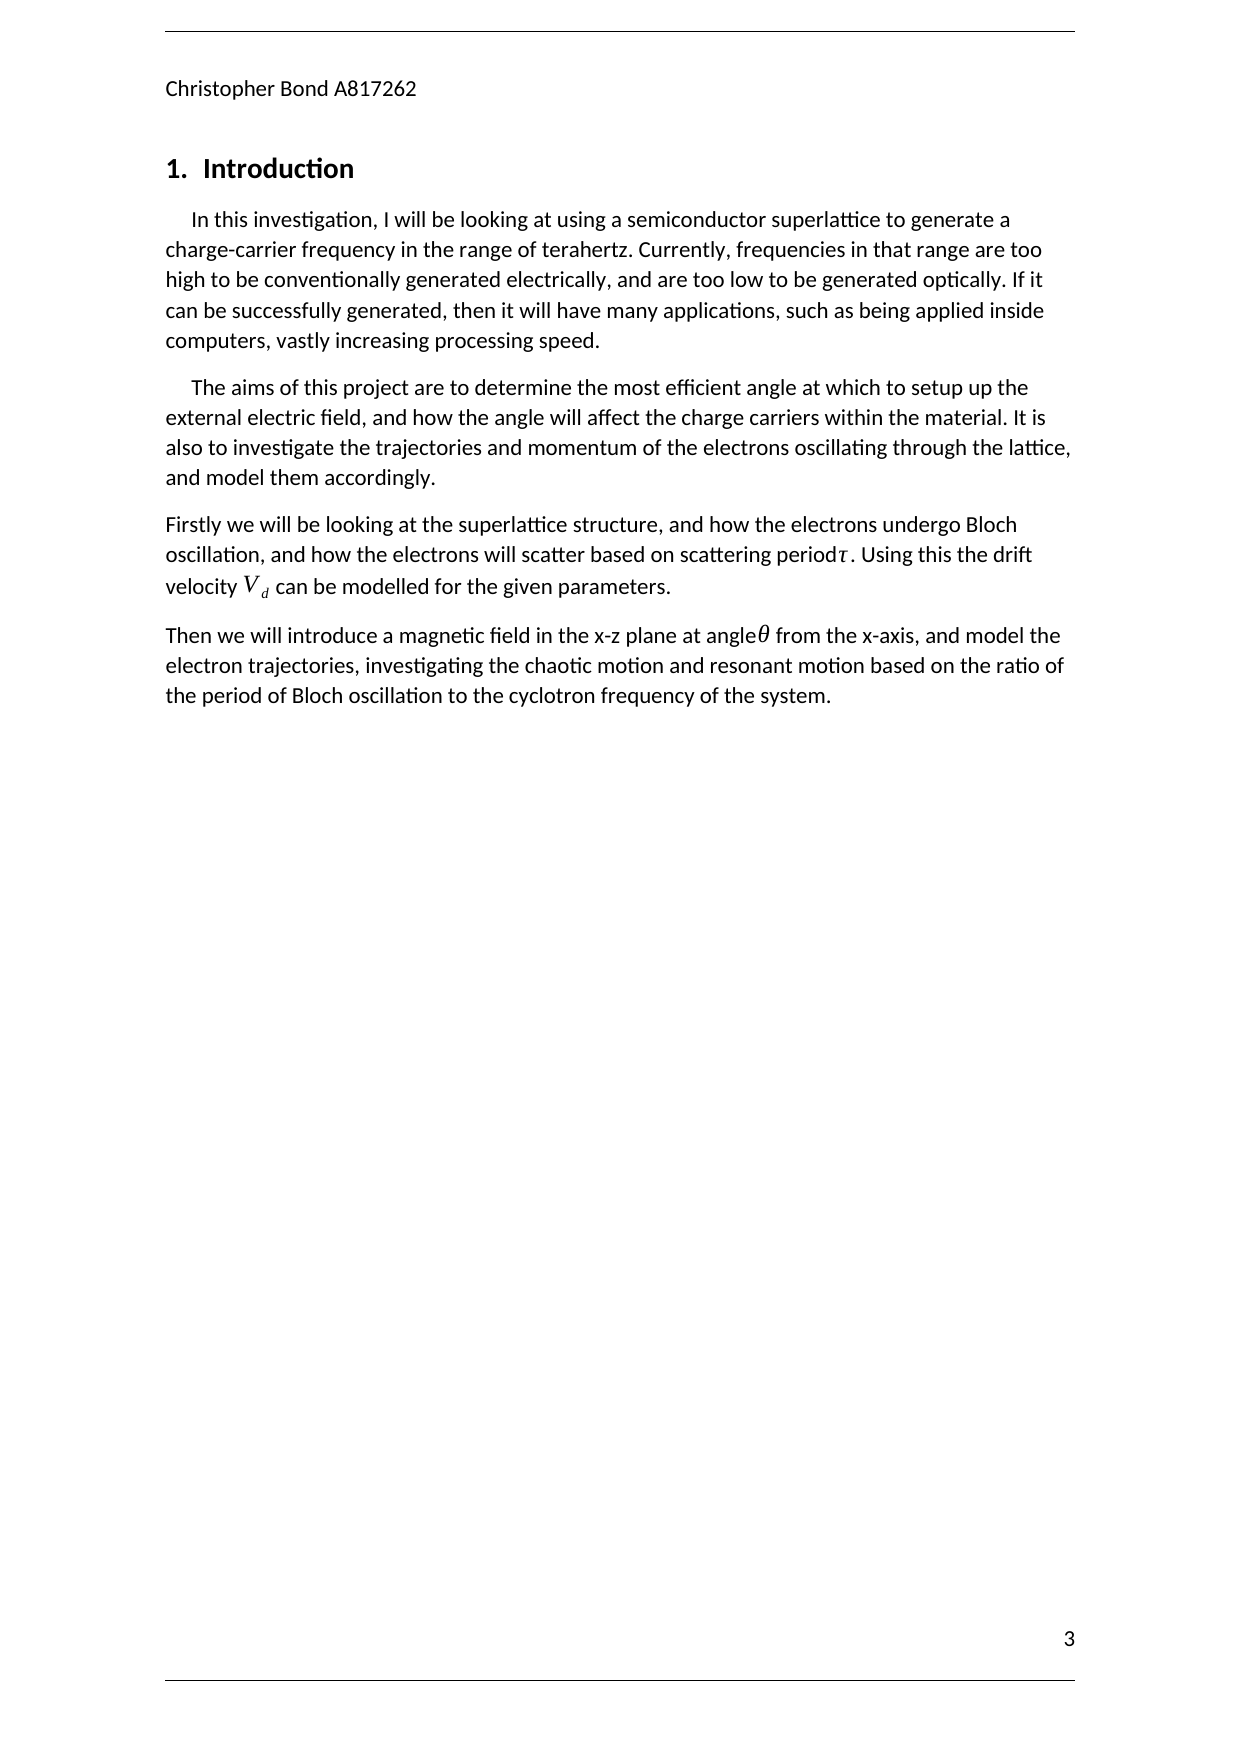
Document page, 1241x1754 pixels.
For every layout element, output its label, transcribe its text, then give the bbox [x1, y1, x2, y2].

text In this investigation, I will be looking at using a semiconductor superlattice to generate a charge-carrier frequency in the range of terahertz. Currently, frequencies in that range are too high to be conventionally generated electrically, and are too low to be generated optically. If it can be successfully generated, then it will have many applications, such as being applied inside computers, vastly increasing processing speed. [165, 205, 1075, 354]
list Introduction [165, 150, 1075, 186]
text Then we will introduce a magnetic field in the x-z plane at angle from the x-axis, and model the electron trajectories, investigating the chaotic motion and resonant motion based on the ratio of the period of Bloch oscillation to the cyclotron frequency of the system. [165, 621, 1075, 709]
text Firstly we will be looking at the superlattice structure, and how the electrons undergo Bloch oscillation, and how the electrons will scatter based on scattering period. Using this the drift velocity can be modelled for the given parameters. [165, 510, 1075, 602]
text The aims of this project are to determine the most efficient angle at which to setup up the external electric field, and how the angle will affect the charge carriers within the material. It is also to investigate the trajectories and momentum of the electrons oscillating through the lattice, and model them accordingly. [165, 373, 1075, 491]
